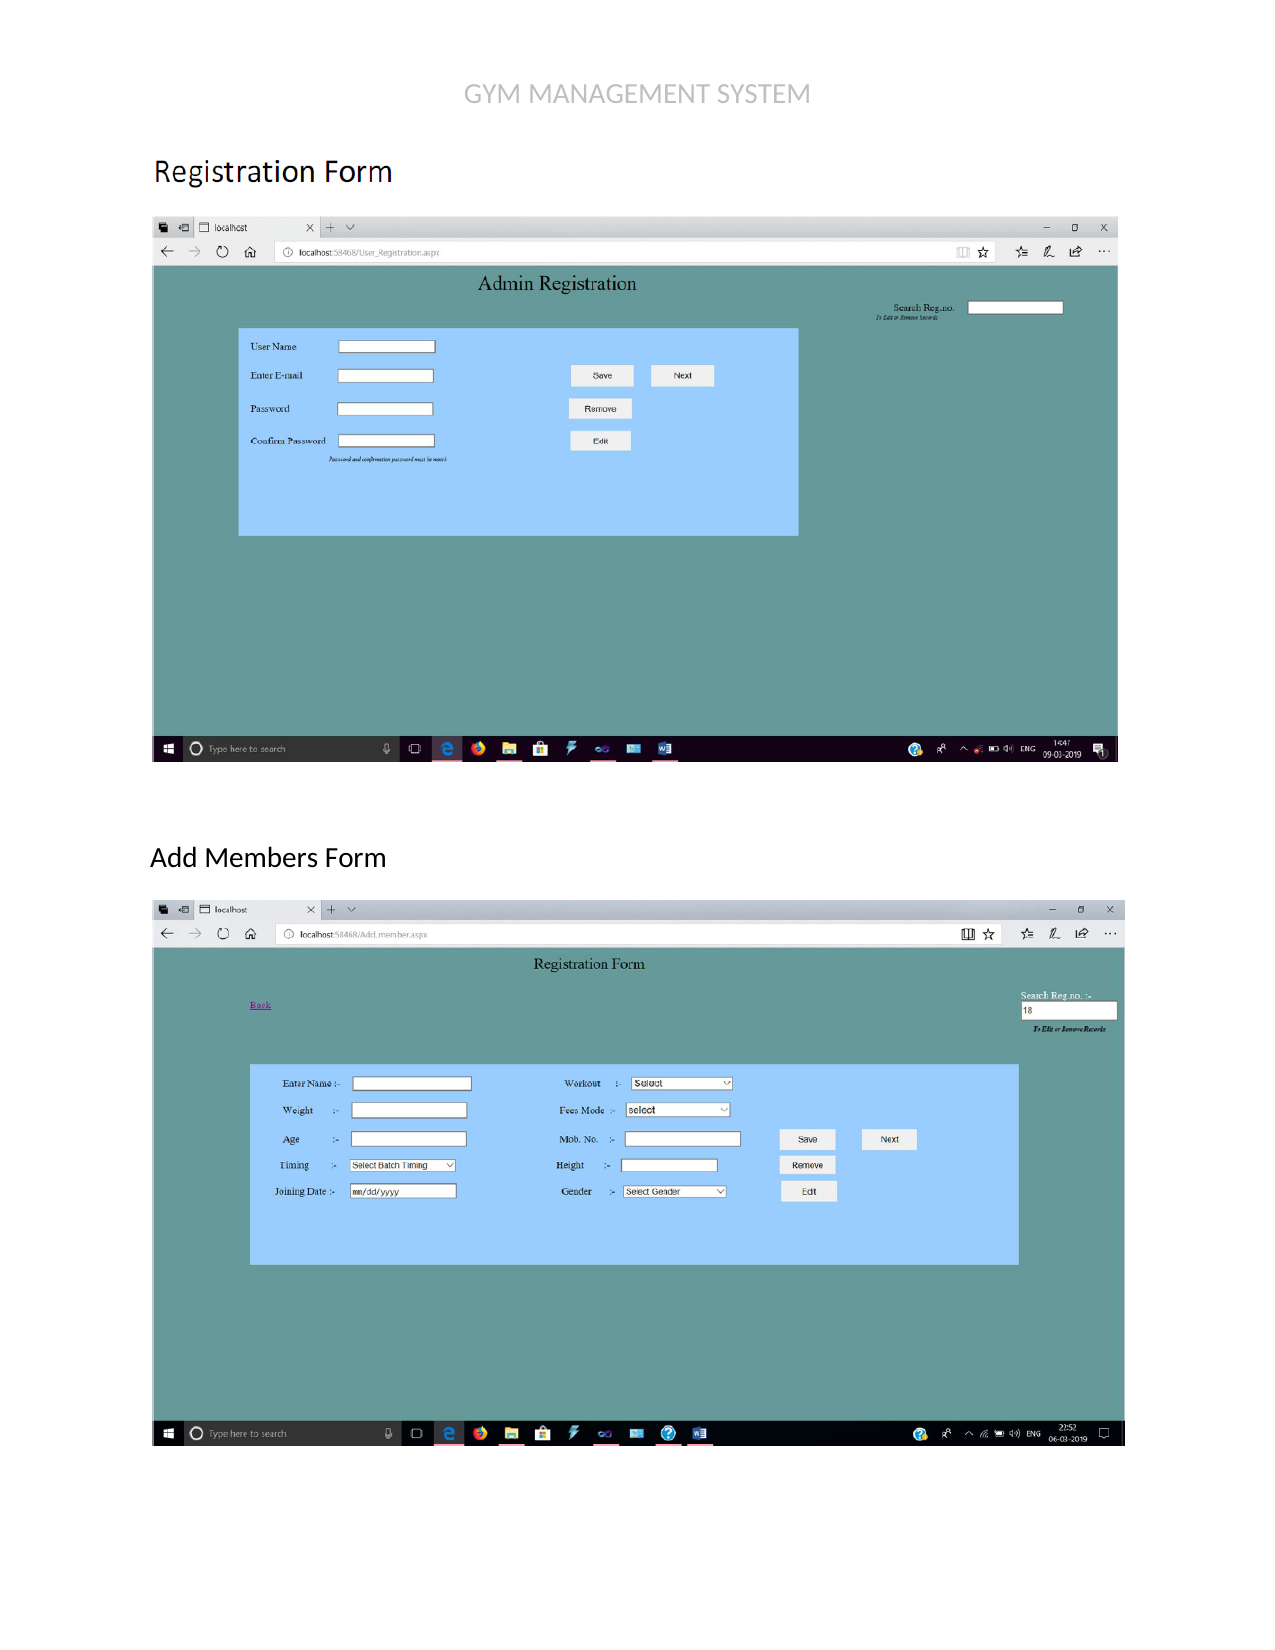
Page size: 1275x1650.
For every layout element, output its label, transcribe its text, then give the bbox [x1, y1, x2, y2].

picture [150, 150, 1125, 766]
text Add Members Form [150, 839, 1125, 875]
picture [150, 894, 1125, 1449]
